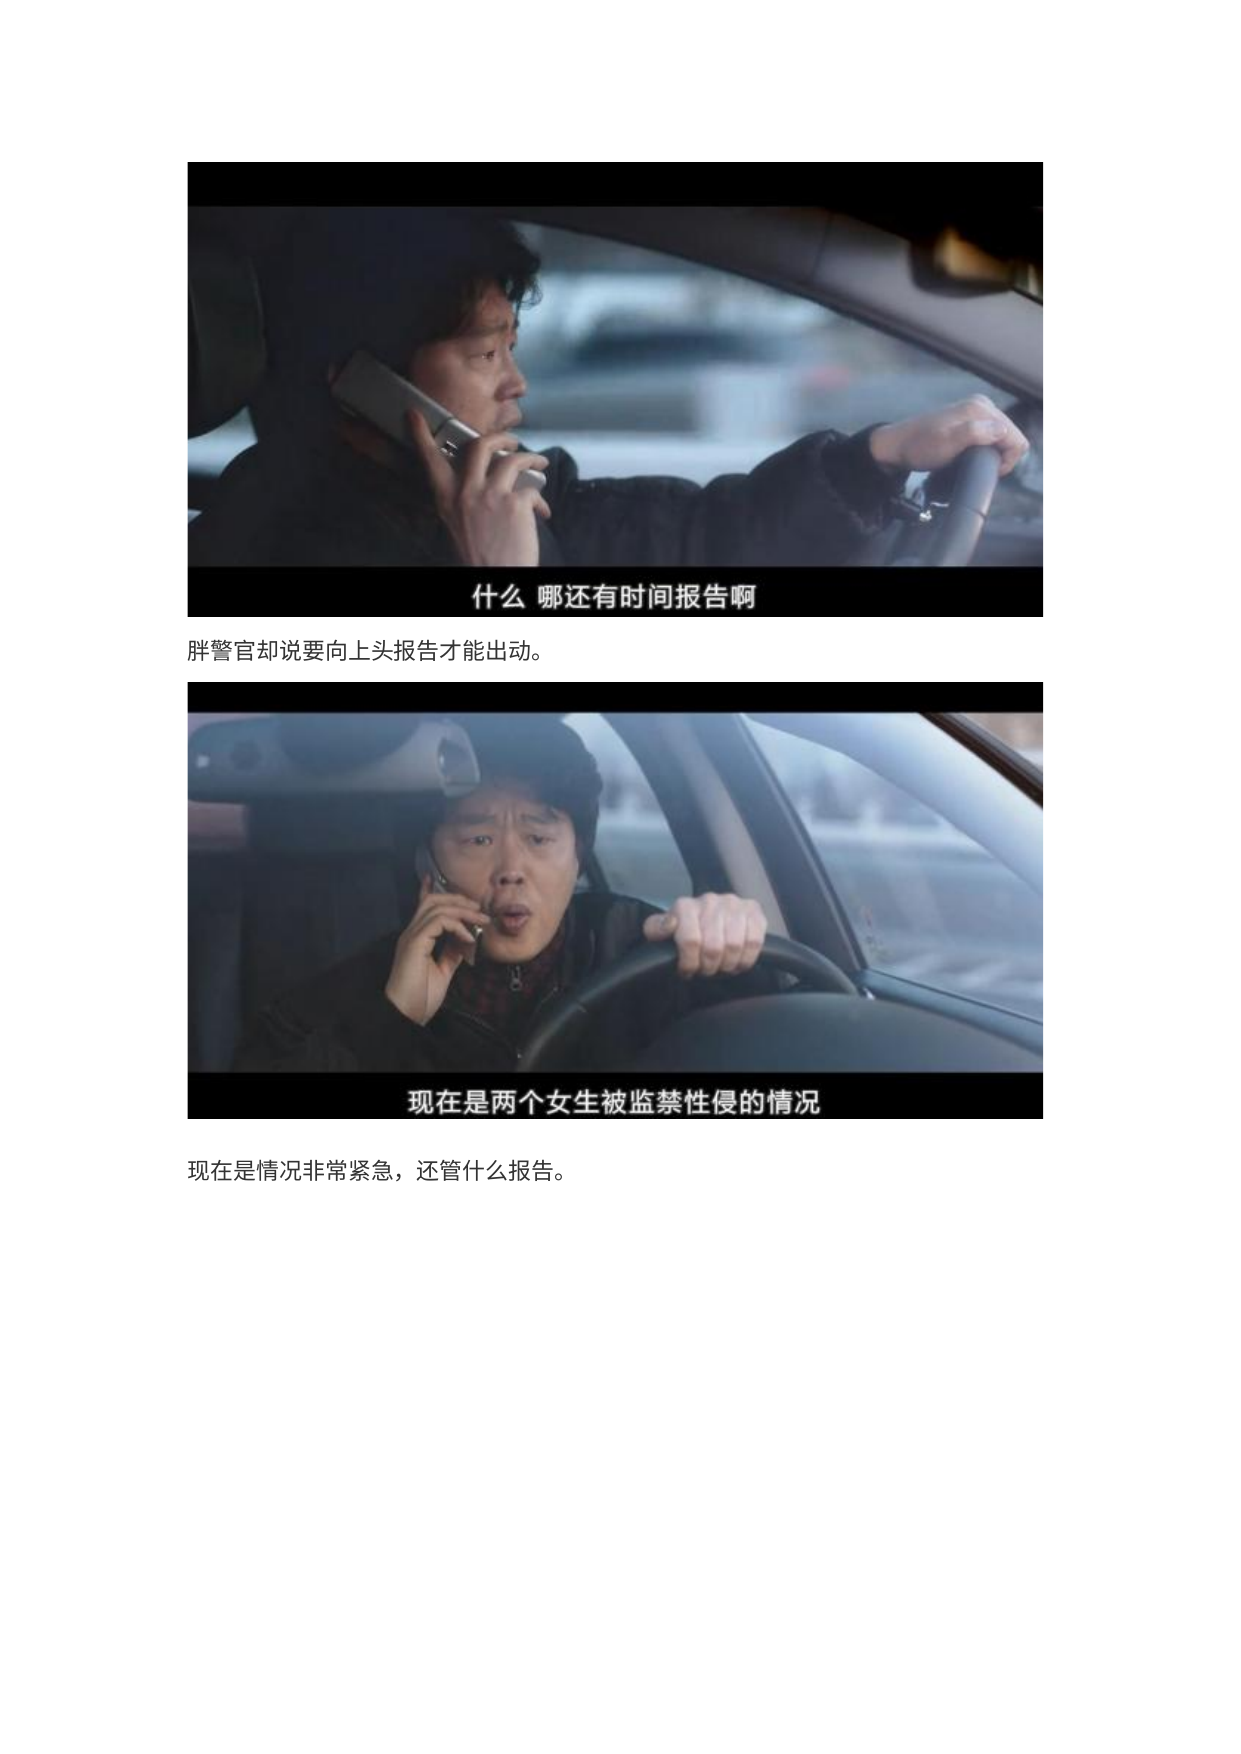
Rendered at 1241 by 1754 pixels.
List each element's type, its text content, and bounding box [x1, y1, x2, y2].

picture [187, 162, 1044, 617]
text 现在是情况非常紧急，还管什么报告。 [187, 1137, 1053, 1202]
picture [187, 682, 1044, 1119]
text 胖警官却说要向上头报告才能出动。 [187, 617, 1053, 682]
